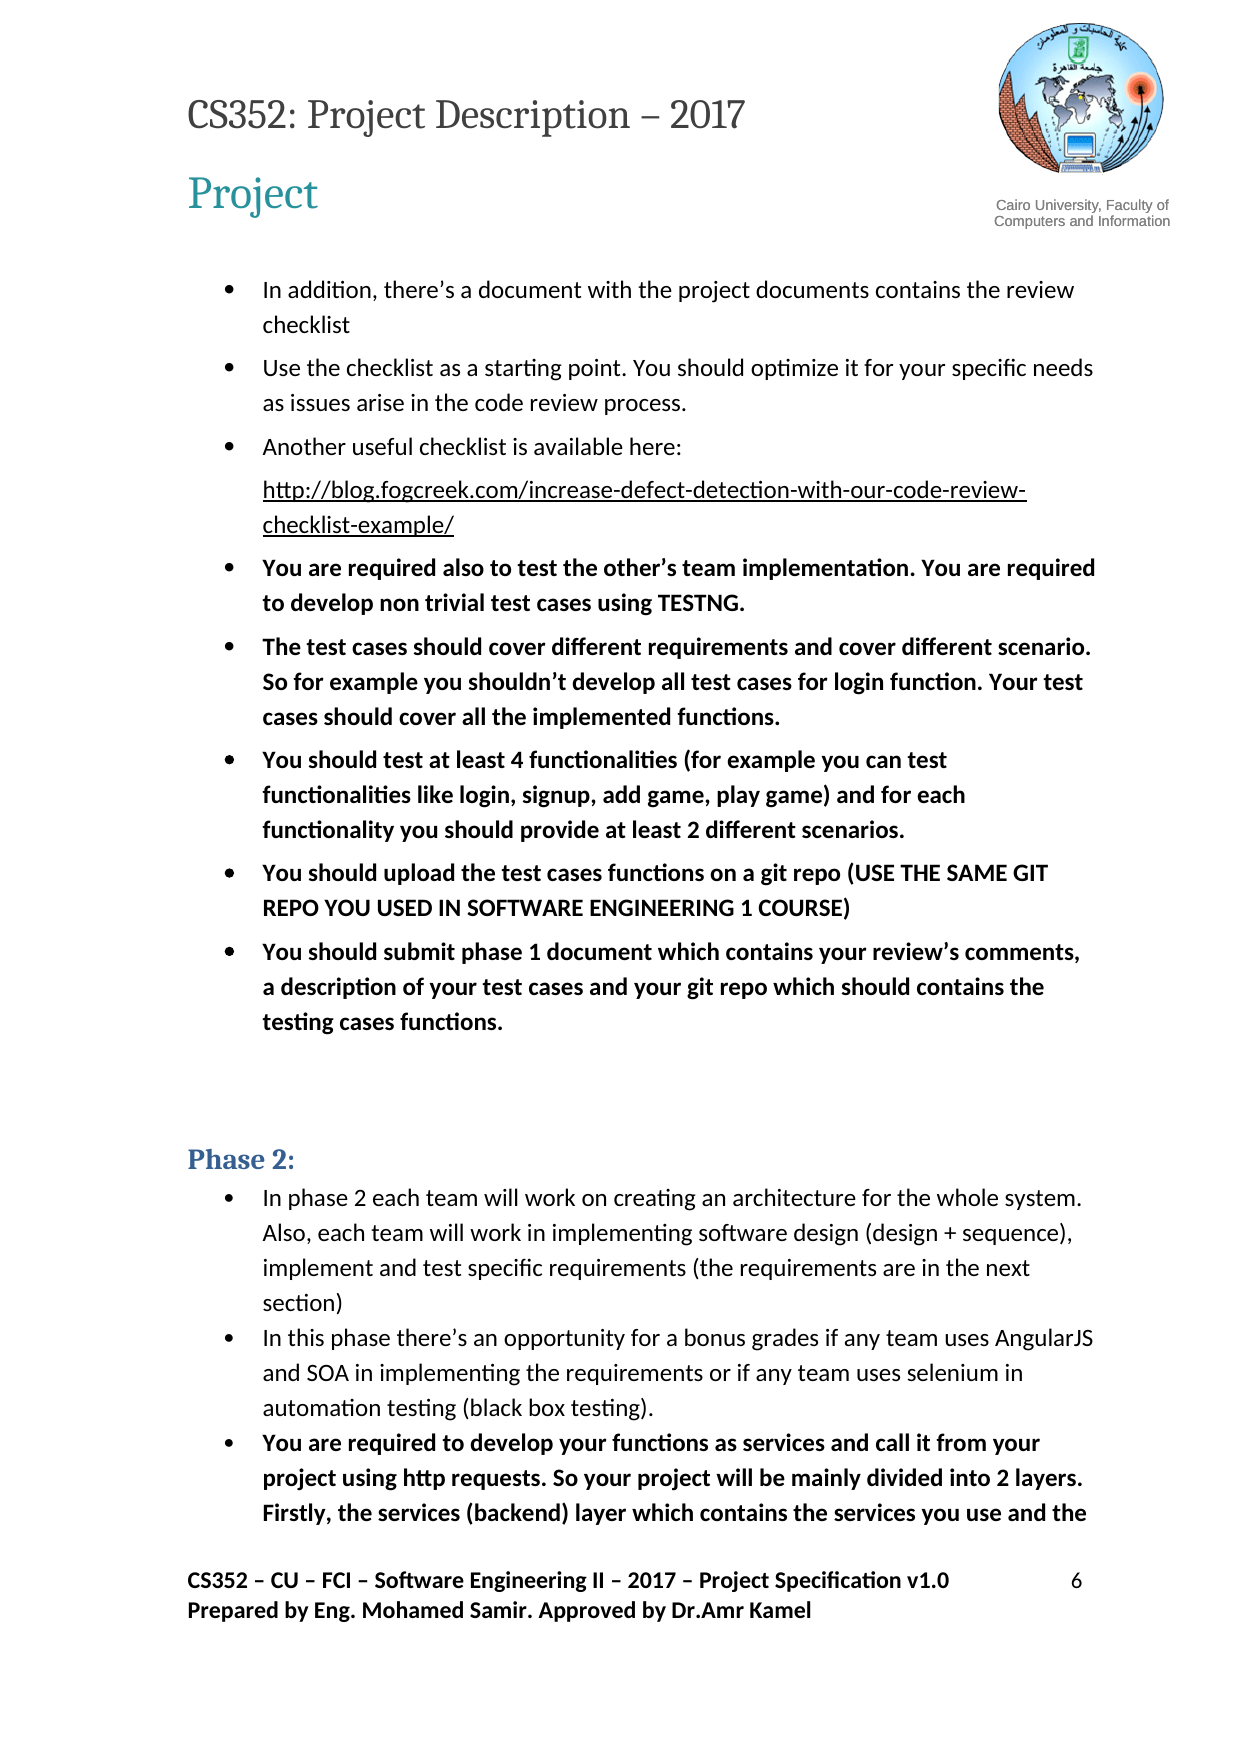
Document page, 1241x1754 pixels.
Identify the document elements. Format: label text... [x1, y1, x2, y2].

list Another useful checklist is available here: [225, 431, 1097, 461]
list You should submit phase 1 document which contains your review’s comments, a description of your test cases and your git repo which should contains the testing cases functions. [225, 936, 1097, 1036]
list You should upload the test cases functions on a git repo (USE THE SAME GIT REPO YOU USED IN SOFTWARE ENGINEERING 1 COURSE) [225, 858, 1097, 923]
list In addition, there’s a document with the project documents contains the review checklist [225, 274, 1097, 340]
list Use the checklist as a starting point. You should optimize it for your specific needs as issues arise in the code review process. [225, 353, 1097, 418]
list The test cases should cover different requirements and cover different scenario. So for example you shouldn’t develop all test cases for login function. Your test cases should cover all the implemented functions. [225, 631, 1097, 731]
list http://blog.fogcreek.com/increase-defect-detection-with-our-code-review-checklist-example/ [262, 474, 1097, 540]
subtitle Phase 2: [187, 1143, 1097, 1177]
list In phase 2 each team will work on creating an architecture for the whole system. Also, each team will work in implementing software design (design + sequence), implement and test specific requirements (the requirements are in the next section) [225, 1182, 1097, 1317]
list In this phase there’s an opportunity for a bonus grades if any team uses AngularJS and SOA in implementing the requirements or if any team uses selenium in automation testing (black box testing). [225, 1322, 1097, 1422]
list You are required also to test the other’s team implementation. You are required to develop non trivial test cases using TESTNG. [225, 553, 1097, 618]
list You should test at least 4 functionalities (for example you can test functionalities like login, signup, add game, play game) and for each functionality you should provide at least 2 different scenarios. [225, 744, 1097, 845]
picture [998, 23, 1165, 178]
